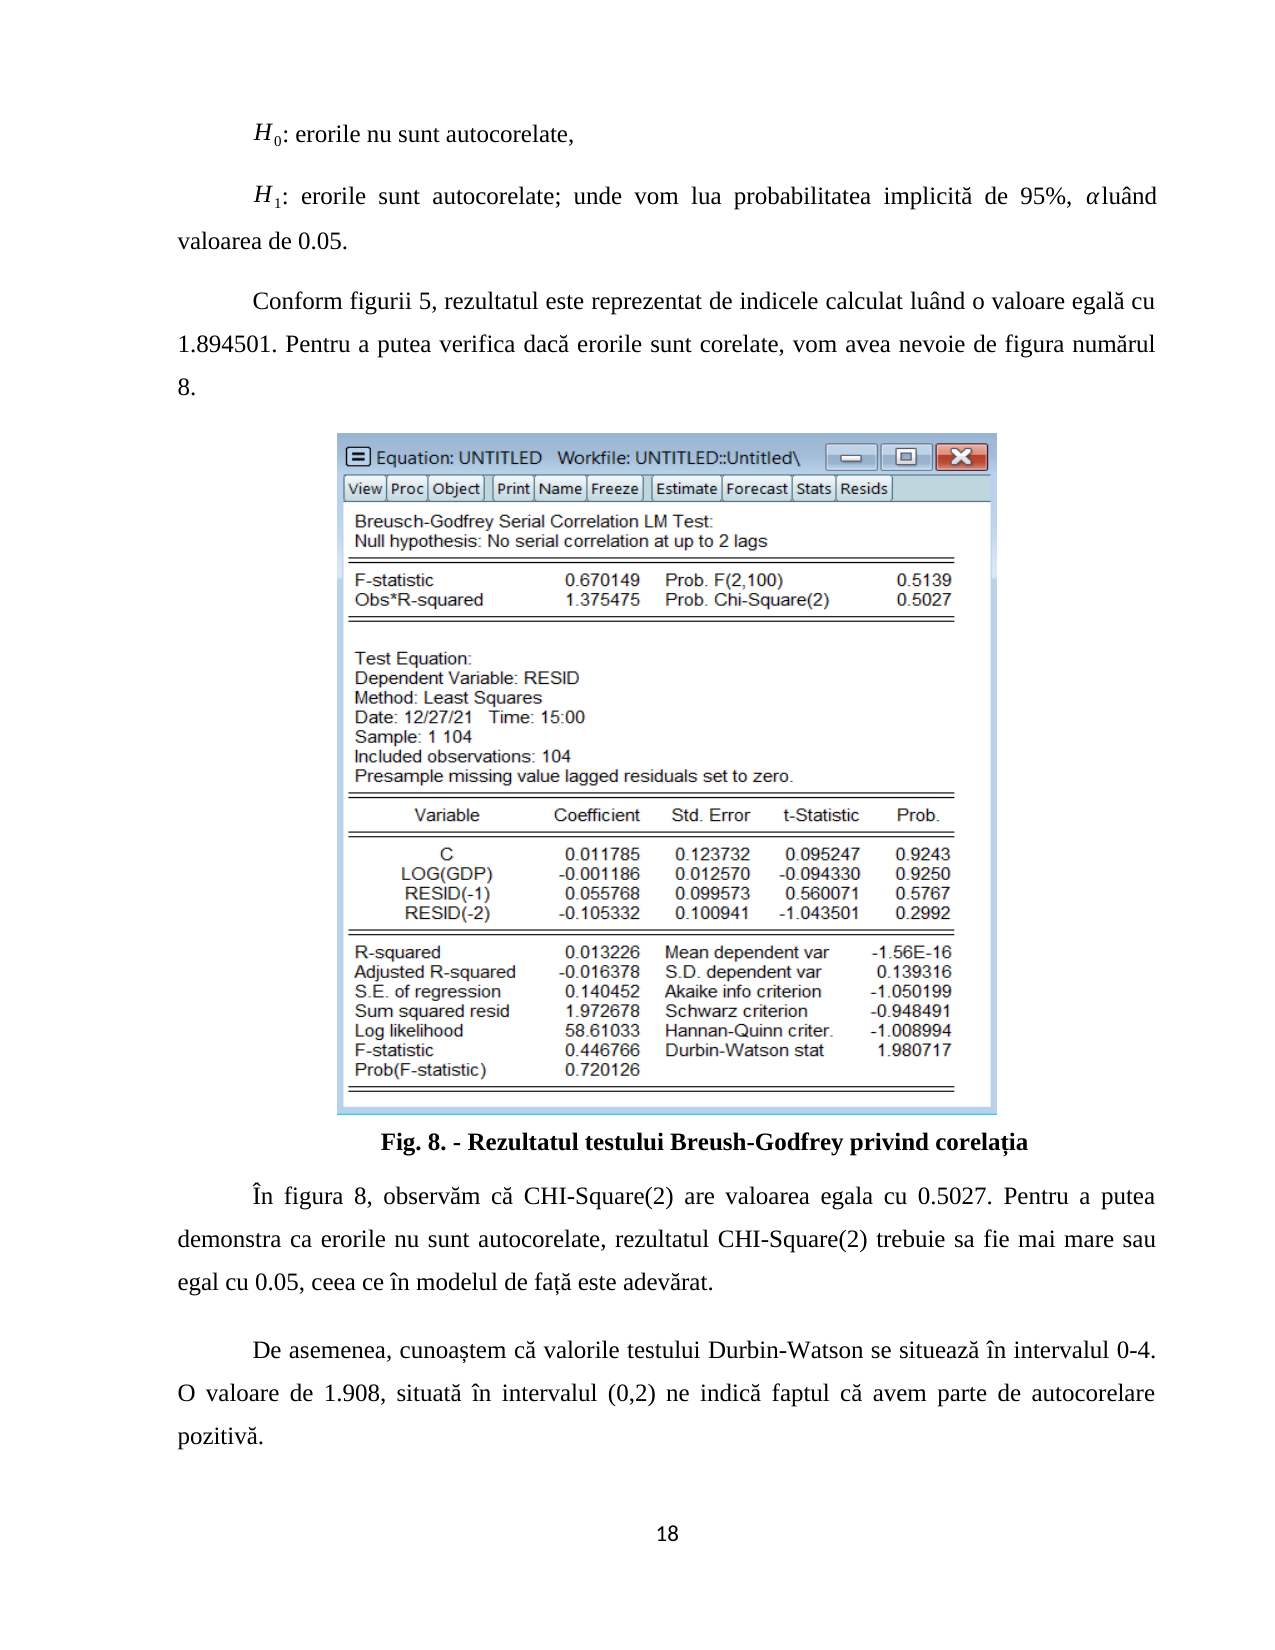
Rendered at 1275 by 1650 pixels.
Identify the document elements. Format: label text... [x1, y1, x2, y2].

picture [337, 433, 997, 1115]
text De asemenea, cunoaștem că valorile testului Durbin-Watson se situează în intervalul 0-4. O valoare de 1.908, situată în intervalul (0,2) ne indică faptul că avem parte de autocorelare pozitivă. [177, 1335, 1157, 1450]
text : erorile nu sunt autocorelate, [177, 118, 1157, 149]
text În figura 8, observăm că CHI-Square(2) are valoarea egala cu 0.5027. Pentru a putea demonstra ca erorile nu sunt autocorelate, rezultatul CHI-Square(2) trebuie sa fie mai mare sau egal cu 0.05, ceea ce în modelul de față este adevărat. [177, 1181, 1157, 1296]
text Fig. 8. - Rezultatul testului Breush-Godfrey privind corelația [177, 1127, 1157, 1156]
text : erorile sunt autocorelate; unde vom lua probabilitatea implicită de 95%, luând valoarea de 0.05. [177, 181, 1157, 255]
text Conform figurii 5, rezultatul este reprezentat de indicele calculat luând o valoare egală cu 1.894501. Pentru a putea verifica dacă erorile sunt corelate, vom avea nevoie de figura numărul 8. [177, 286, 1157, 401]
